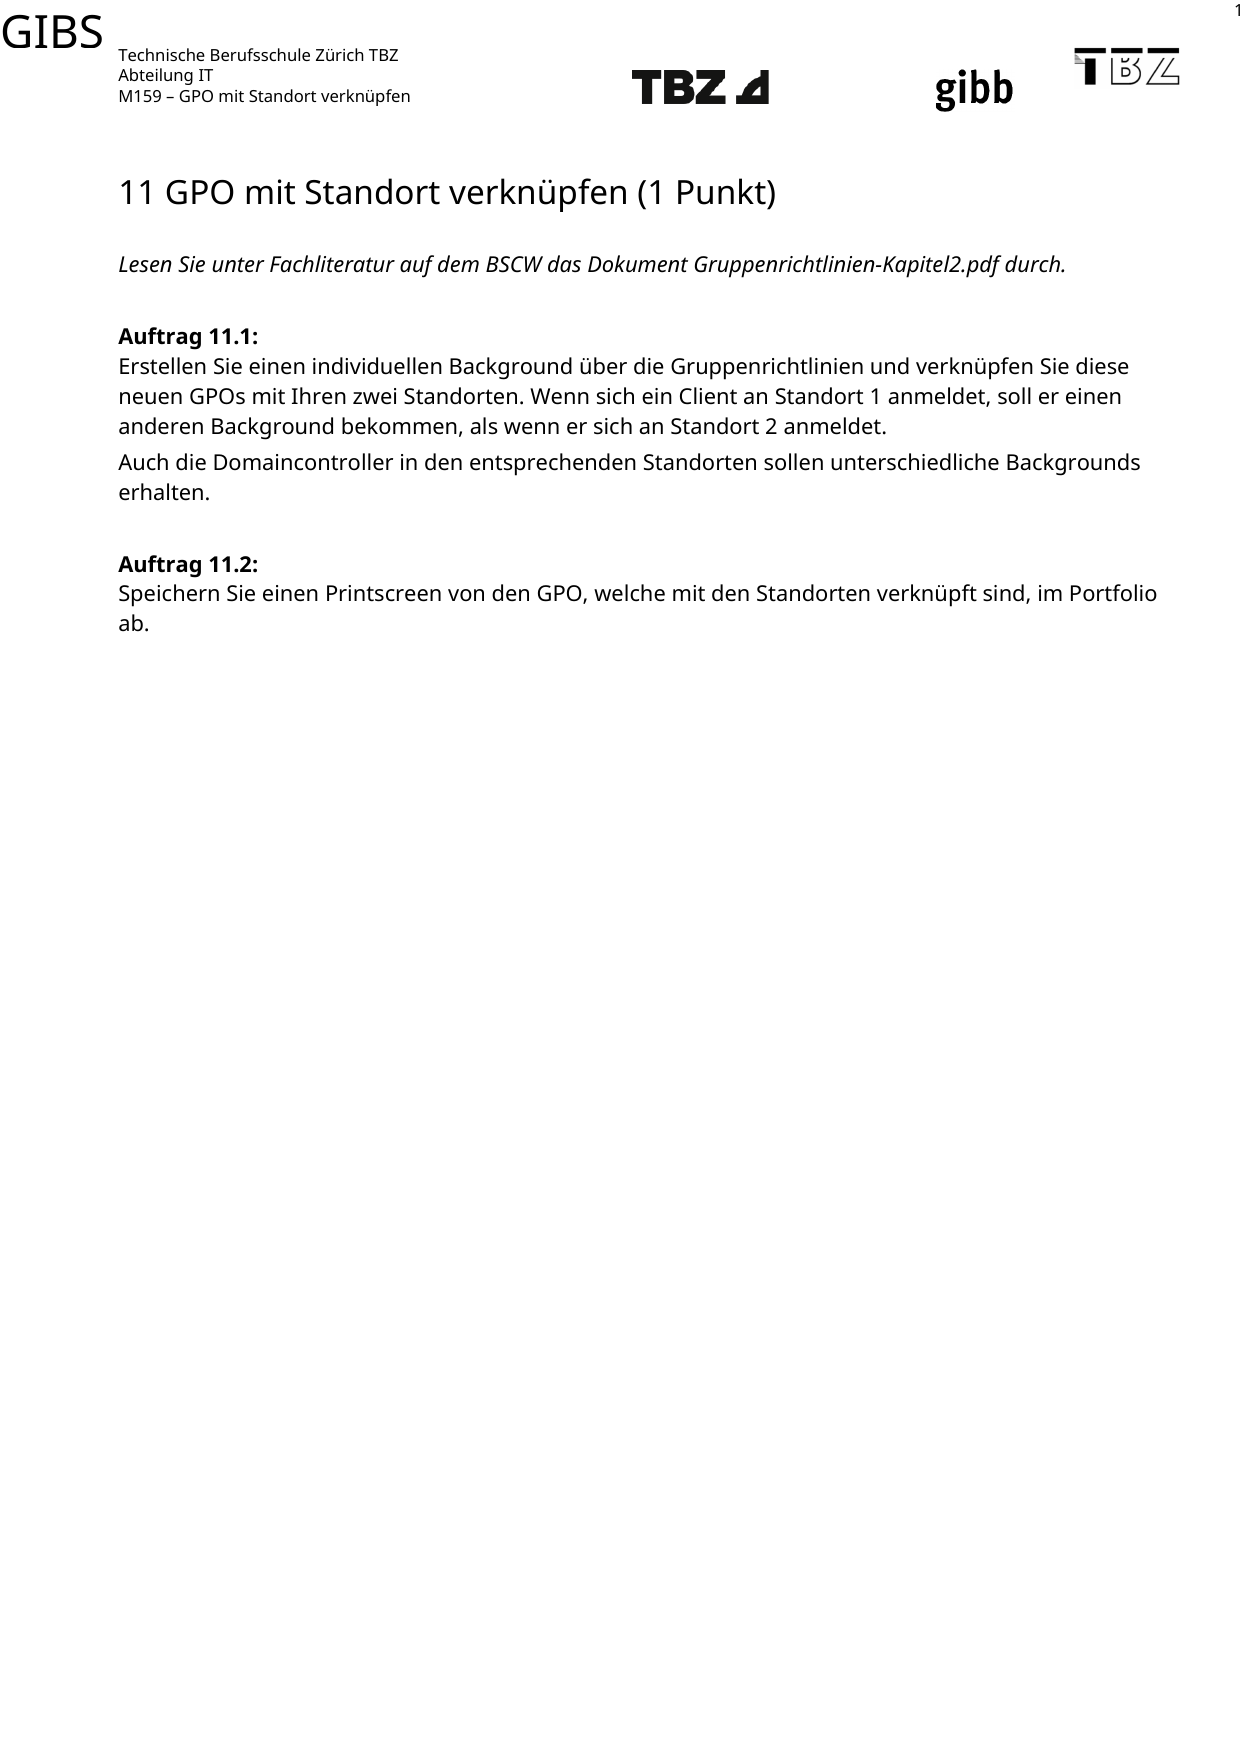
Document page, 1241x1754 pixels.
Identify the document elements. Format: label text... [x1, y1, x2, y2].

picture [632, 70, 769, 104]
text Erstellen Sie einen individuellen Background über die Gruppenrichtlinien und verknüpfen Sie diese neuen GPOs mit Ihren zwei Standorten. Wenn sich ein Client an Standort 1 anmeldet, soll er einen anderen Background bekommen, als wenn er sich an Standort 2 anmeldet. [118, 351, 1181, 441]
subtitle Auftrag 11.2: [118, 549, 1181, 578]
text Speichern Sie einen Printscreen von den GPO, welche mit den Standorten verknüpft sind, im Portfolio ab. [118, 578, 1181, 638]
picture [1073, 45, 1181, 89]
subtitle 11 GPO mit Standort verknüpfen (1 Punkt) [118, 174, 1181, 212]
text Auch die Domaincontroller in den entsprechenden Standorten sollen unterschiedliche Backgrounds erhalten. [118, 447, 1181, 506]
picture [935, 69, 1015, 112]
subtitle Auftrag 11.1: [118, 321, 1181, 351]
text Lesen Sie unter Fachliteratur auf dem BSCW das Dokument Gruppenrichtlinien-Kapitel2.pdf durch. [118, 249, 1181, 279]
